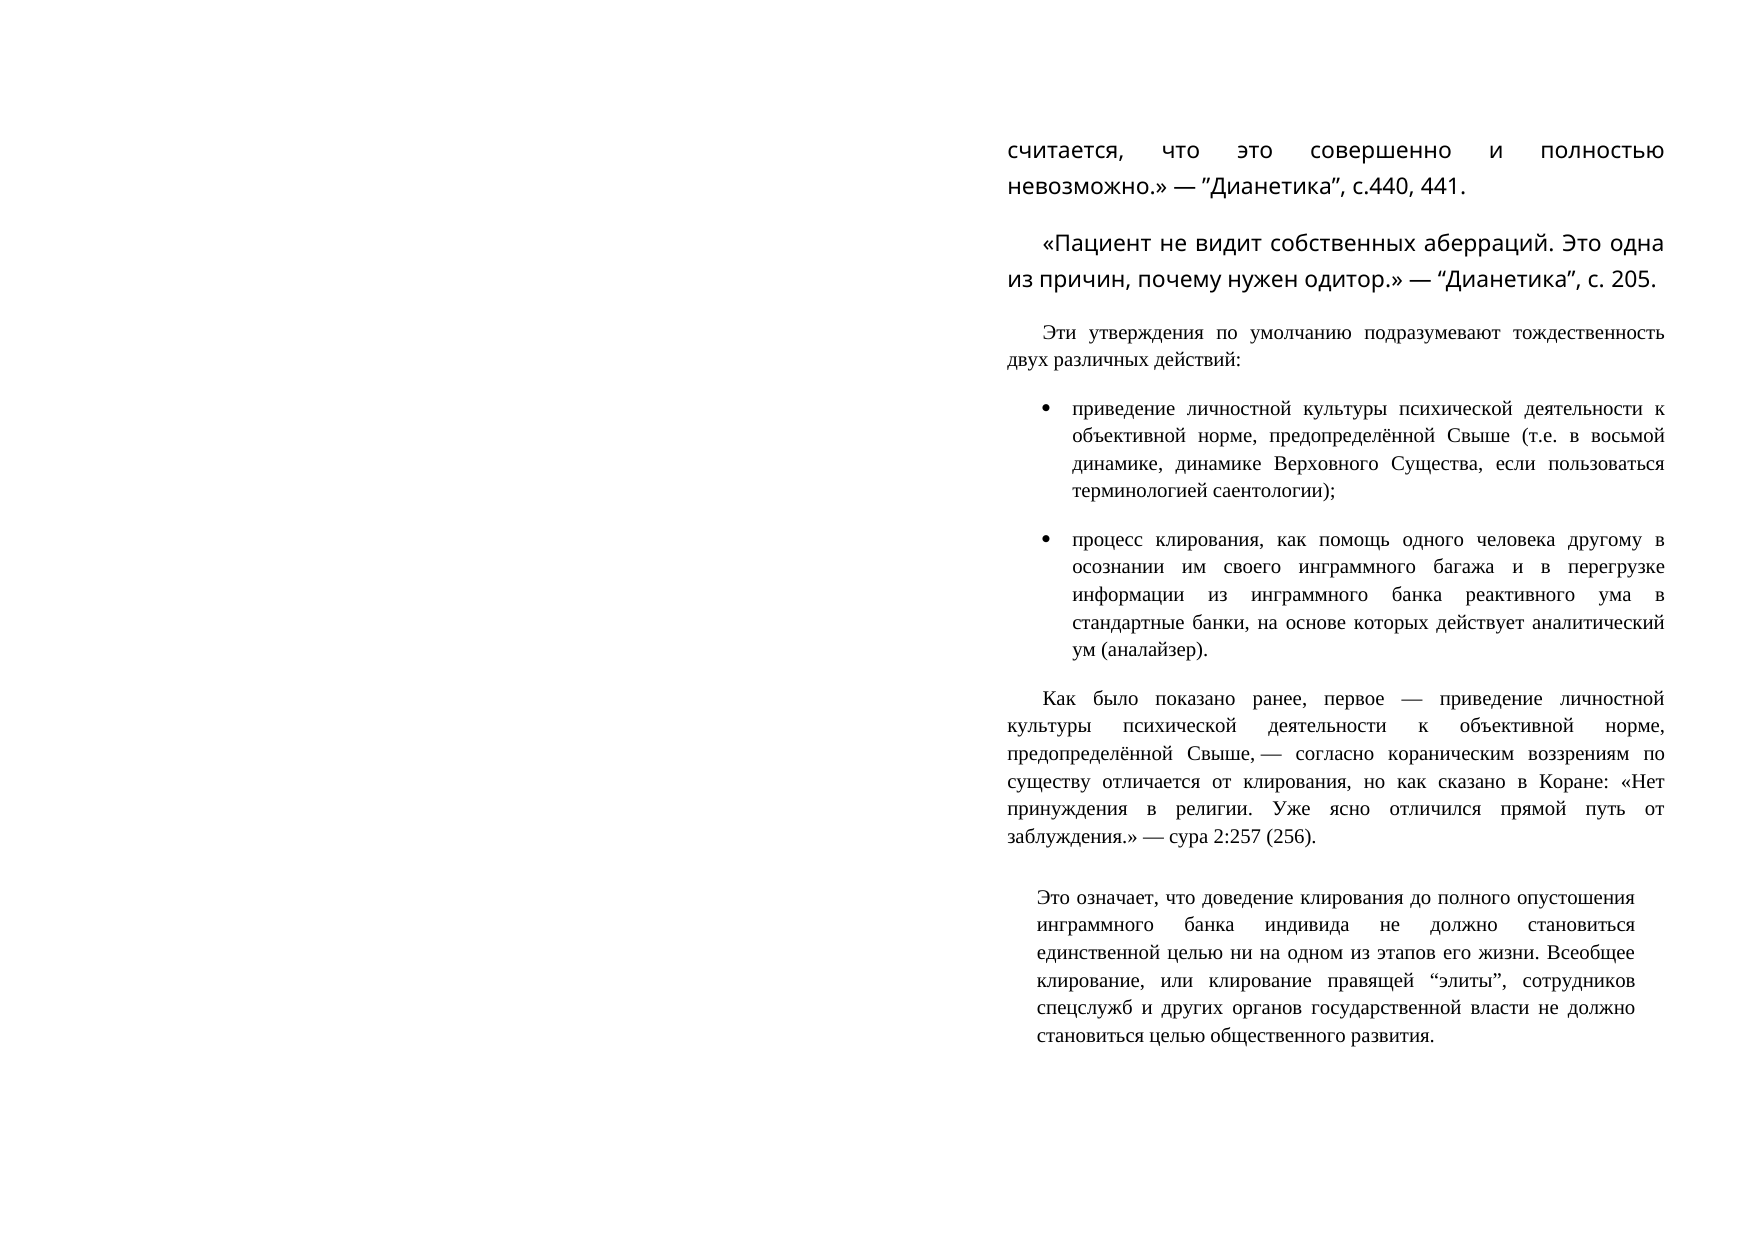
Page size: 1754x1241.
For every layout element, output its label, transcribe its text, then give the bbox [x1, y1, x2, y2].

list приведение личностной культуры психической деятельности к объективной норме, предопределённой Свыше (т.е. в восьмой динамике, динамике Верховного Существа, если пользоваться терминологией саентологии); [1042, 396, 1665, 502]
text Это означает, что доведение клирования до полного опустошения инграммного банка индивида не должно становиться единственной целью ни на одном из этапов его жизни. Всеобщее клирование, или клирование правящей “элиты”, сотрудников спецслужб и других органов государственной власти не должно становиться целью общественного развития. [1037, 885, 1636, 1047]
list процесс клирования, как помощь одного человека другому в осознании им своего инграммного багажа и в перегрузке информации из инграммного банка реактивного ума в стандартные банки, на основе которых действует аналитический ум (аналайзер). [1042, 527, 1665, 661]
list Эти утверждения по умолчанию подразумевают тождественность двух различных действий: [1007, 319, 1665, 371]
list «Пациент не видит собственных аберраций. Это одна из причин, почему нужен одитор.» — “Дианетика”, с. 205. [1007, 227, 1665, 294]
text Как было показано ранее, первое — приведение личностной культуры психической деятельности к объективной норме, предопределённой Свыше, — согласно кораническим воззрениям по существу отличается от клирования, но как сказано в Коране: «Нет принуждения в религии. Уже ясно отличился прямой путь от заблуждения.» — сура 2:257 (256). [1007, 686, 1665, 848]
